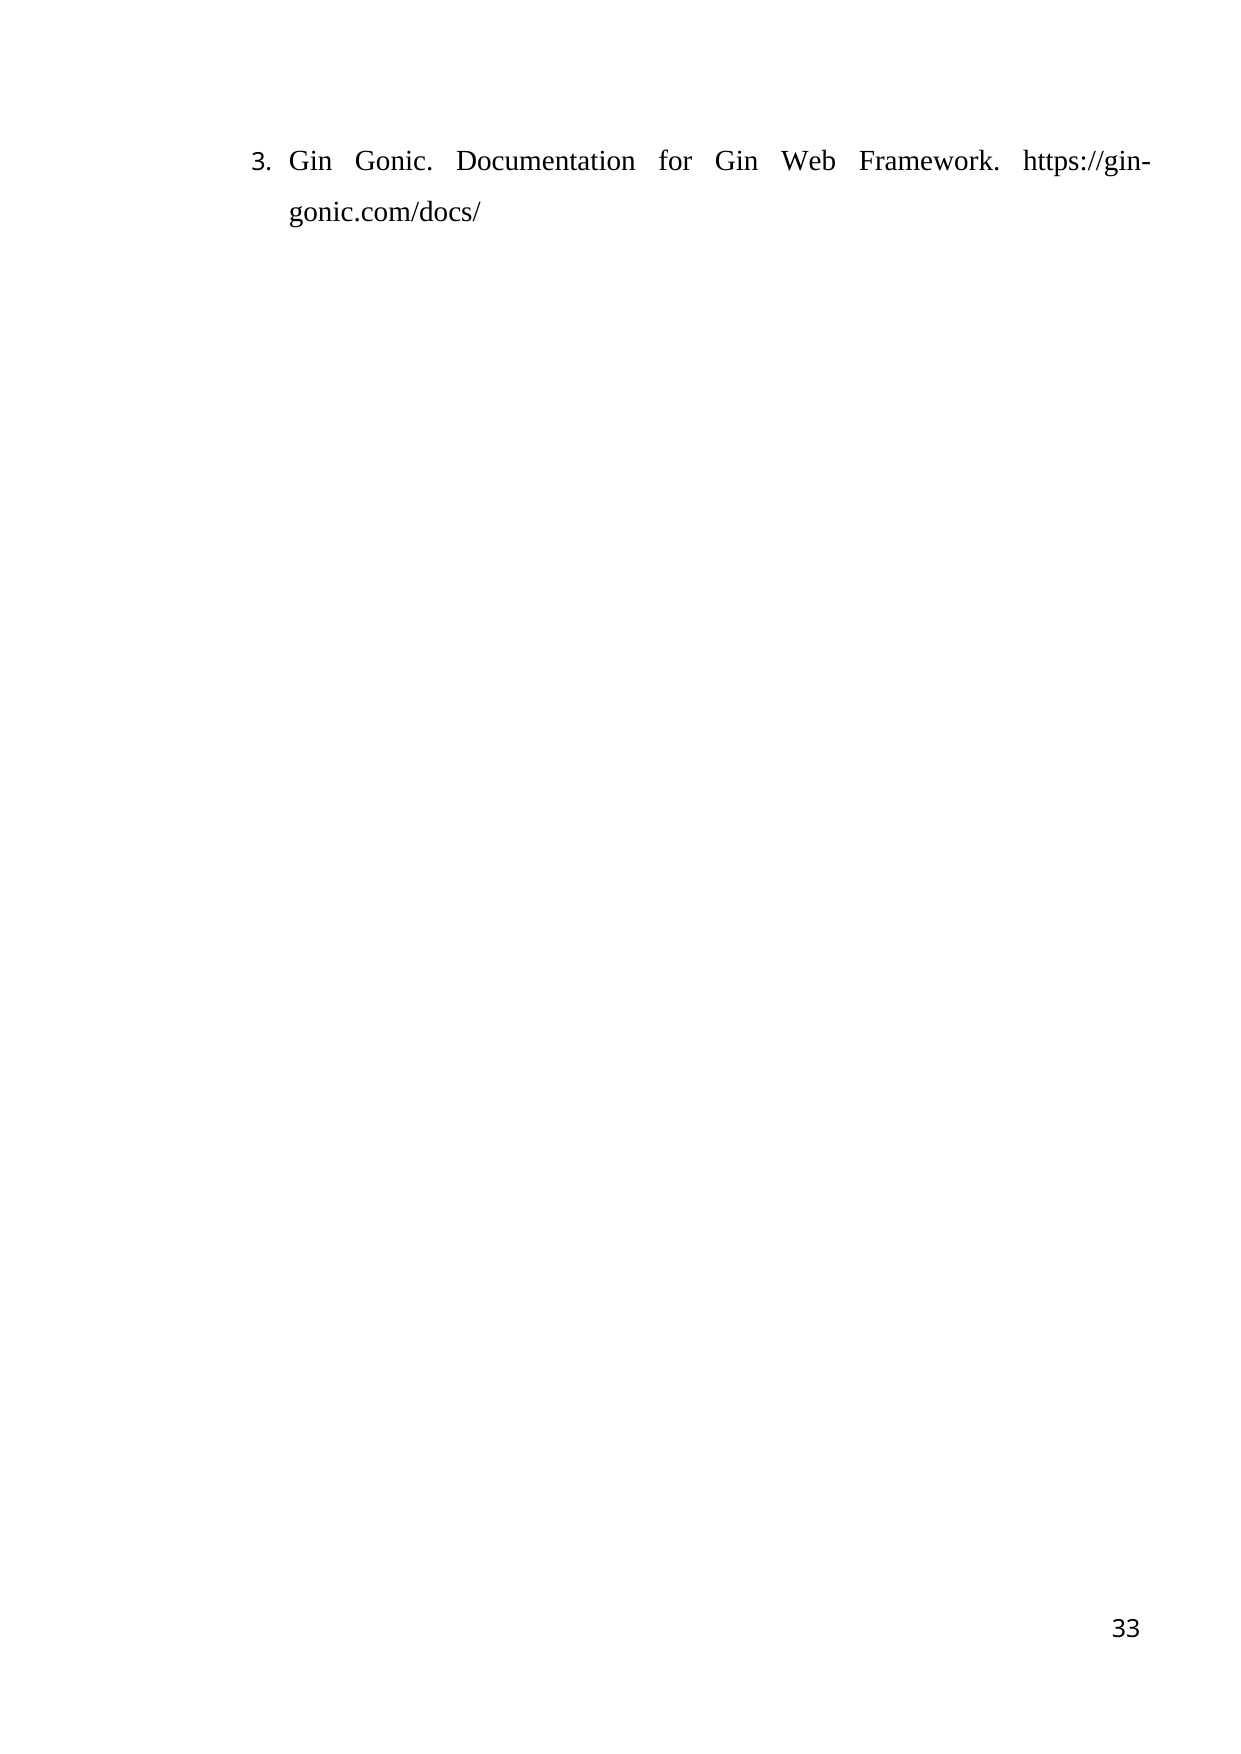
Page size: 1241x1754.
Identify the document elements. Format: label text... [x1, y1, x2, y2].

list Gin Gonic. Documentation for Gin Web Framework. https://gin-gonic.com/docs/ [251, 143, 1152, 228]
